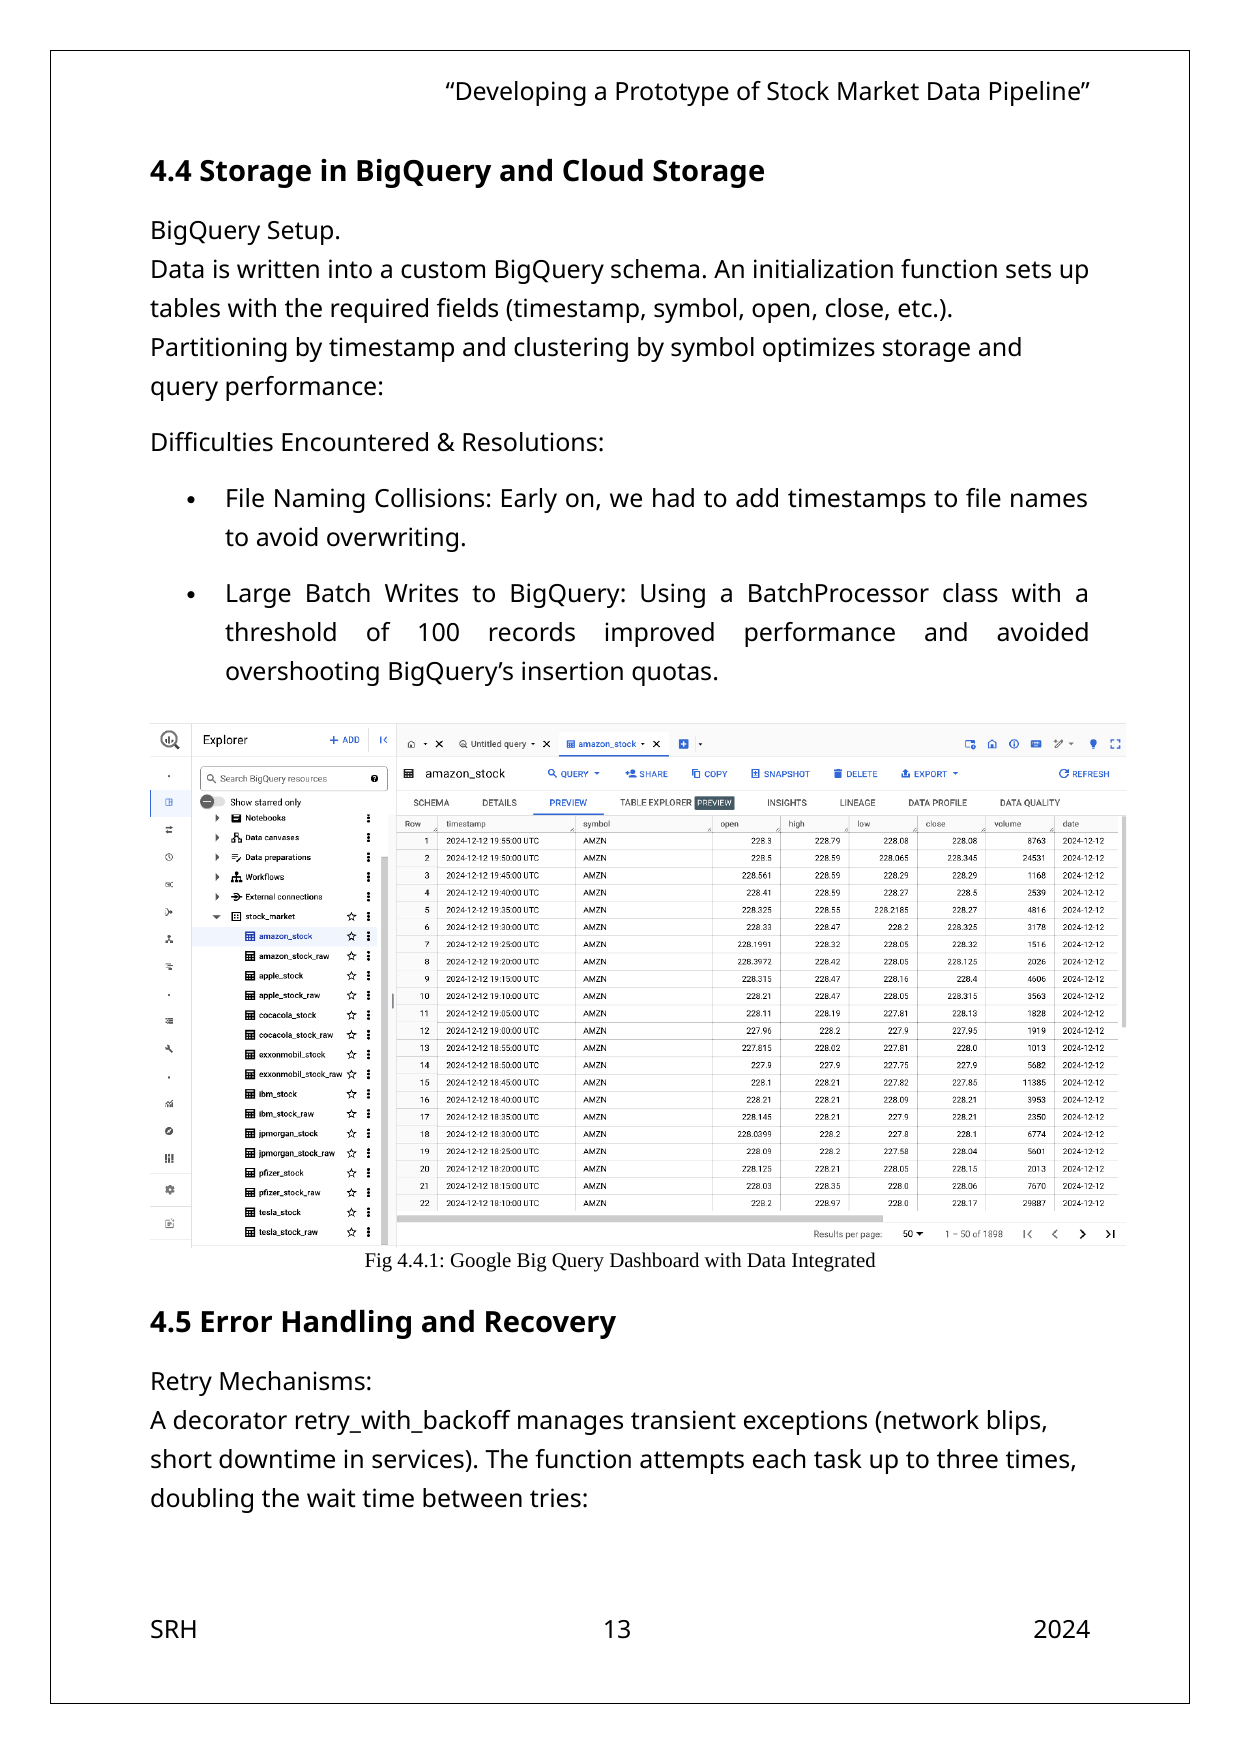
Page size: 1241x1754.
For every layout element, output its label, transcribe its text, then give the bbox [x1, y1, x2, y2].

list Large Batch Writes to BigQuery: Using a BatchProcessor class with a threshold of 100 records improved performance and avoided overshooting BigQuery’s insertion quotas. [187, 576, 1090, 688]
text Difficulties Encountered & Resolutions: [150, 425, 1090, 459]
text Fig 4.4.1: Google Big Query Dashboard with Data Integrated [150, 1248, 1090, 1272]
list File Naming Collisions: Early on, we had to add timestamps to file names to avoid overwriting. [187, 481, 1090, 554]
text 4.5 Error Handling and Recovery [150, 1301, 1090, 1341]
text Retry Mechanisms: A decorator retry_with_backoff manages transient exceptions (network blips, short downtime in services). The function attempts each task up to three times, doubling the wait time between tries: [150, 1363, 1090, 1515]
picture [150, 722, 1127, 1248]
text BigQuery Setup. Data is written into a custom BigQuery schema. An initialization function sets up tables with the required fields (timestamp, symbol, open, close, etc.). Partitioning by timestamp and clustering by symbol optimizes storage and query performance: [150, 212, 1090, 403]
text 4.4 Storage in BigQuery and Cloud Storage [150, 150, 1090, 190]
